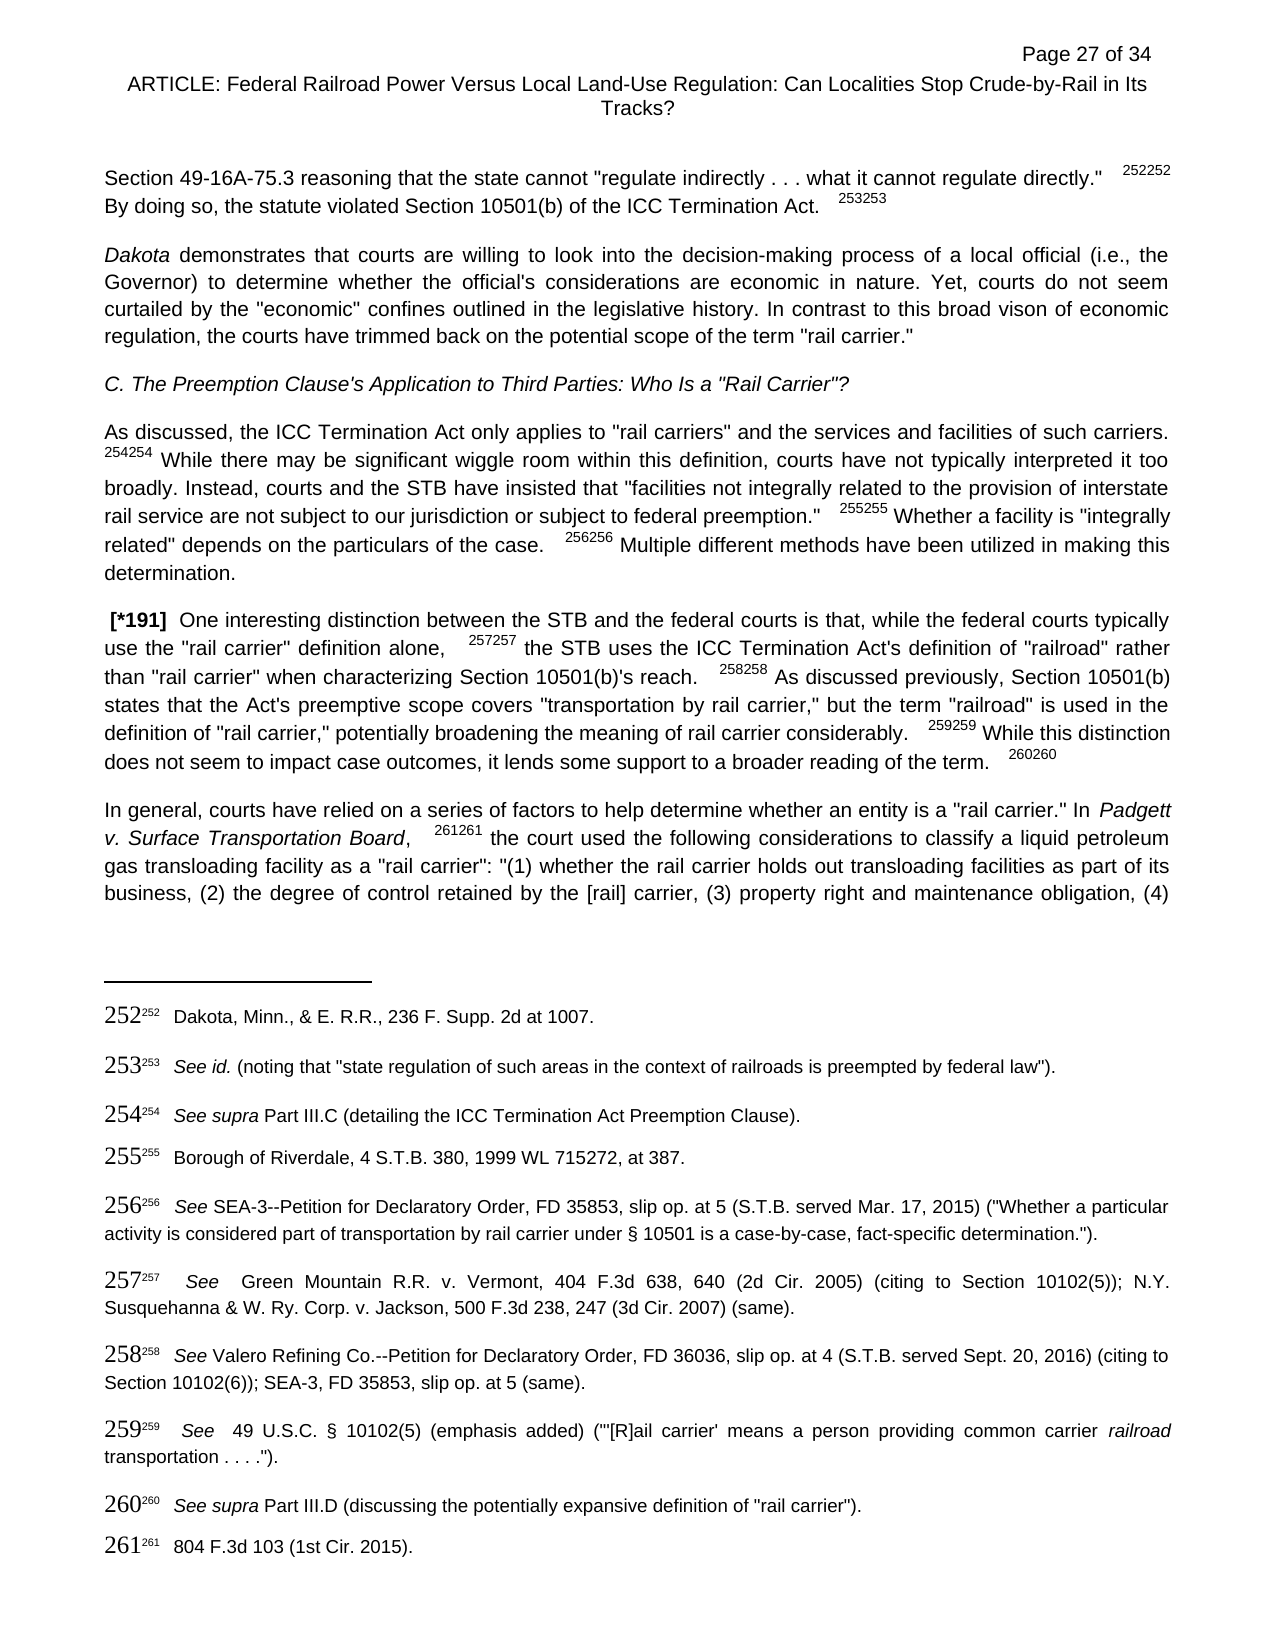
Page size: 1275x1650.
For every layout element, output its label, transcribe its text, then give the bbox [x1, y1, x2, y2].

text The court in Dakota, Minnesota & Eastern Railroad Corp. v. South Dakota, 248 drew a slightly different line, focusing instead on the considerations the state needed to make in order to approve or not approve a permit. 249 In this case, Dakota, Minnesota & Eastern Railroad challenged a South Dakota law that granted railroads eminent domain powers, but placed restrictions on those powers. 250 The restrictions included: (1) requiring the railroad to demonstrate that it had sufficient financial resources to undertake construction and potential mitigation, and (2) requiring the Governor to consider the "economic, environmental, and public safety implications of the [rail] project" before approving a railroad's use of eminent [*190] domain. 251 Ultimately, the court struck down Section 49-16A-75.3 reasoning that the state cannot "regulate indirectly . . . what it cannot regulate directly." 252 By doing so, the statute violated Section 10501(b) of the ICC Termination Act. 253 [104, 161, 1171, 219]
text As discussed, the ICC Termination Act only applies to "rail carriers" and the services and facilities of such carriers. 254 While there may be significant wiggle room within this definition, courts have not typically interpreted it too broadly. Instead, courts and the STB have insisted that "facilities not integrally related to the provision of interstate rail service are not subject to our jurisdiction or subject to federal preemption." 255 Whether a facility is "integrally related" depends on the particulars of the case. 256 Multiple different methods have been utilized in making this determination. [104, 417, 1171, 584]
text In general, courts have relied on a series of factors to help determine whether an entity is a "rail carrier." In Padgett v. Surface Transportation Board, 261 the court used the following considerations to classify a liquid petroleum gas transloading facility as a "rail carrier": "(1) whether the rail carrier holds out transloading facilities as part of its business, (2) the degree of control retained by the [rail] carrier, (3) property right and maintenance obligation, (4) contractual liability, and (5) financing." 262 These factors have been replicated and rephrased in various ways, but have largely remained the same throughout the case law. 263 [104, 795, 1171, 905]
text [*191] One interesting distinction between the STB and the federal courts is that, while the federal courts typically use the "rail carrier" definition alone, 257 the STB uses the ICC Termination Act's definition of "railroad" rather than "rail carrier" when characterizing Section 10501(b)'s reach. 258 As discussed previously, Section 10501(b) states that the Act's preemptive scope covers "transportation by rail carrier," but the term "railroad" is used in the definition of "rail carrier," potentially broadening the meaning of rail carrier considerably. 259 While this distinction does not seem to impact case outcomes, it lends some support to a broader reading of the term. 260 [104, 605, 1171, 774]
text C. The Preemption Clause's Application to Third Parties: Who Is a "Rail Carrier"? [104, 369, 1171, 396]
text Dakota demonstrates that courts are willing to look into the decision-making process of a local official (i.e., the Governor) to determine whether the official's considerations are economic in nature. Yet, courts do not seem curtailed by the "economic" confines outlined in the legislative history. In contrast to this broad vison of economic regulation, the courts have trimmed back on the potential scope of the term "rail carrier." [104, 240, 1171, 348]
